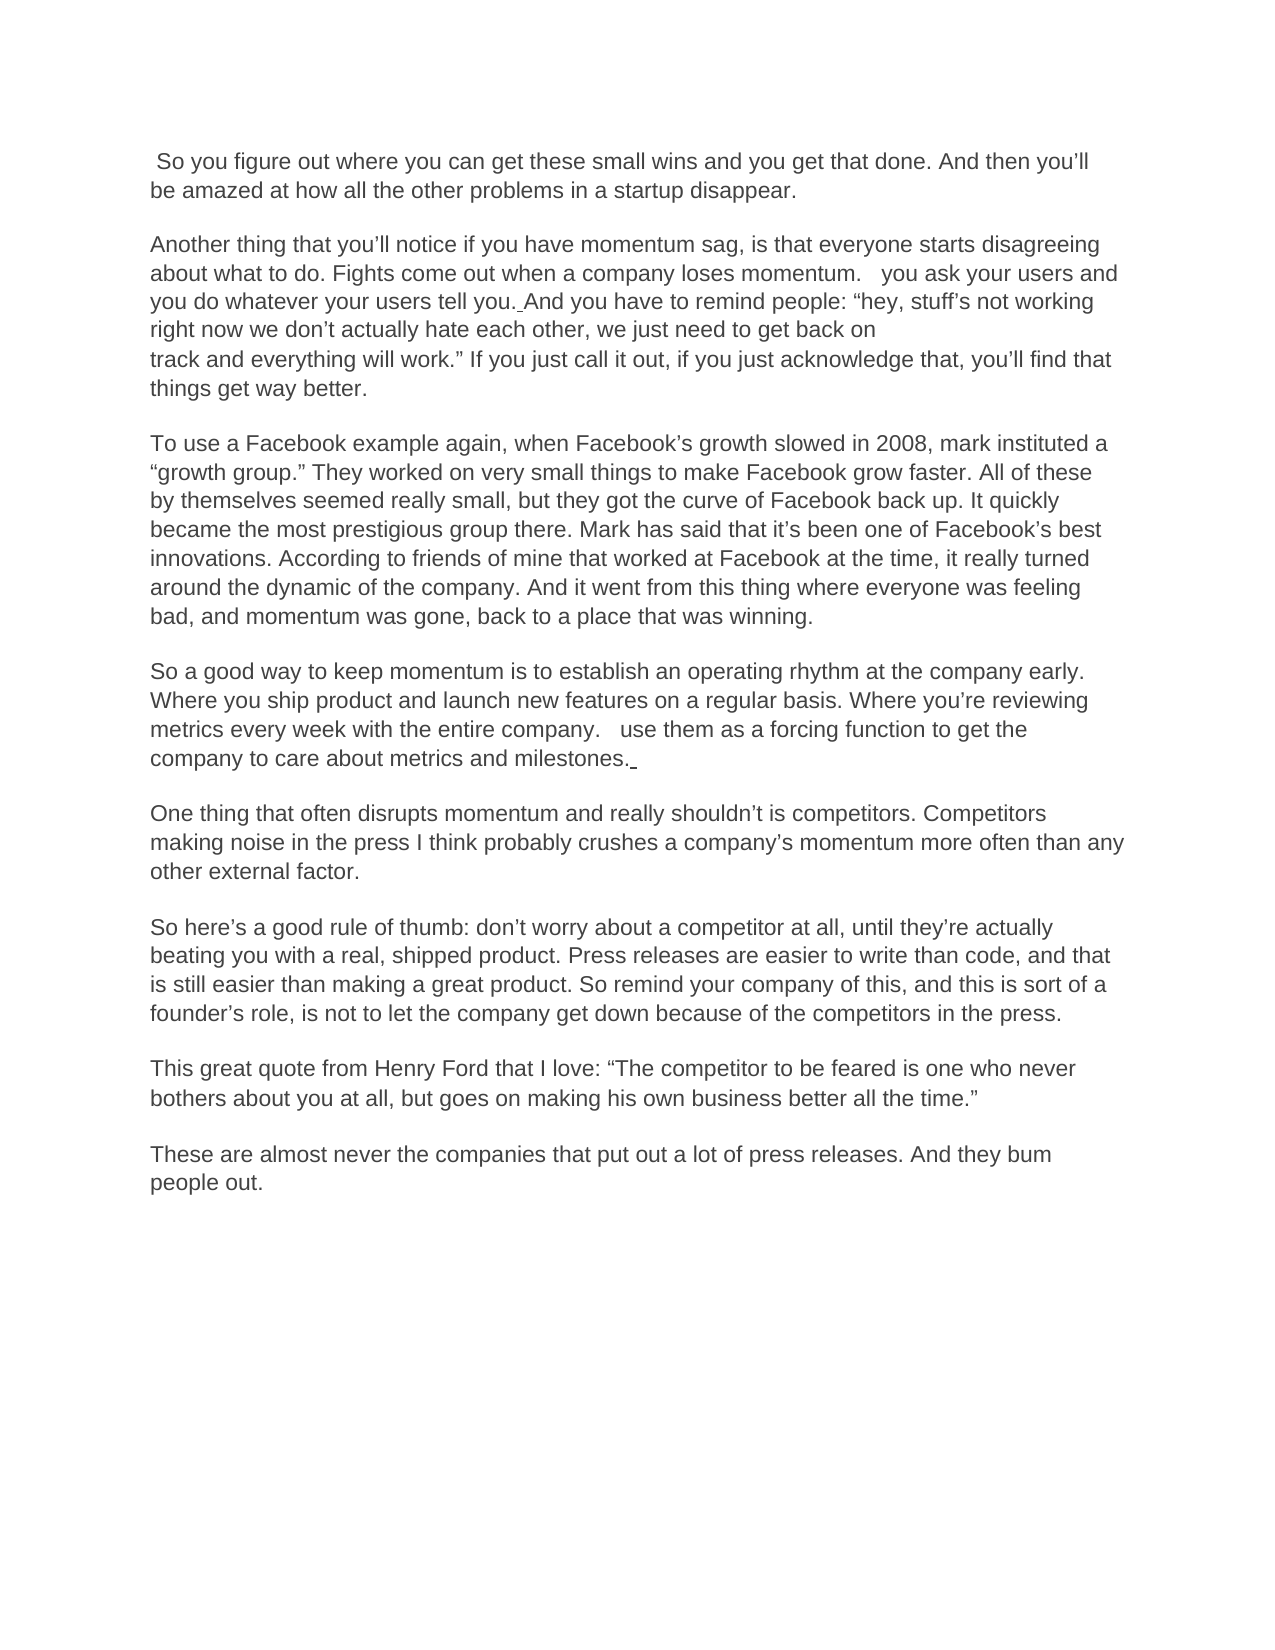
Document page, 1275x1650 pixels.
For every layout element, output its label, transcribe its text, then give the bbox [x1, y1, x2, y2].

text Where you ship product and launch new features on a regular basis. Where you’re reviewing metrics every week with the entire company. use them as a forcing function to get the company to care about metrics and milestones. [150, 685, 1118, 772]
text innovations. According to friends of mine that worked at Facebook at the time, it really turned [150, 546, 1133, 571]
text This great quote from Henry Ford that I love: “The competitor to be feared is one who never bothers about you at all, but goes on making his own business better all the time.” [150, 1052, 1088, 1113]
text around the dynamic of the company. And it went from this thing where everyone was feeling bad, and momentum was gone, back to a place that was winning. [150, 571, 1088, 630]
text Another thing that you’ll notice if you have momentum sag, is that everyone starts disagreeing about what to do. Fights come out when a company loses momentum. you ask your users and you do whatever your users tell you. And you have to remind people: “hey, stuff’s not working right now we don’t actually hate each other, we just need to get back on [150, 230, 1133, 343]
text These are almost never the companies that put out a lot of press releases. And they bum [150, 1142, 1133, 1168]
text track and everything will work.” If you just call it out, if you just acknowledge that, you’ll find that things get way better. [150, 343, 1118, 403]
text making noise in the press I think probably crushes a company’s momentum more often than any other external factor. [150, 827, 1133, 886]
text beating you with a real, shipped product. Press releases are easier to write than code, and that [150, 943, 1133, 969]
text became the most prestigious group there. Mark has said that it’s been one of Facebook’s best [150, 517, 1133, 543]
text So here’s a good rule of thumb: don’t worry about a competitor at all, until they’re actually [150, 915, 1133, 941]
text people out. [150, 1170, 1133, 1196]
text So a good way to keep momentum is to establish an operating rhythm at the company early. [150, 659, 1133, 685]
text is still easier than making a great product. So remind your company of this, and this is sort of a founder’s role, is not to let the company get down because of the competitors in the press. [150, 969, 1118, 1028]
text To use a Facebook example again, when Facebook’s growth slowed in 2008, mark instituted a “growth group.” They worked on very small things to make Facebook grow faster. All of these by themselves seemed really small, but they got the curve of Facebook back up. It quickly [150, 429, 1118, 514]
text One thing that often disrupts momentum and really shouldn’t is competitors. Competitors [150, 801, 1133, 827]
text So you figure out where you can get these small wins and you get that done. And then you’ll be amazed at how all the other problems in a startup disappear. [150, 147, 1118, 204]
